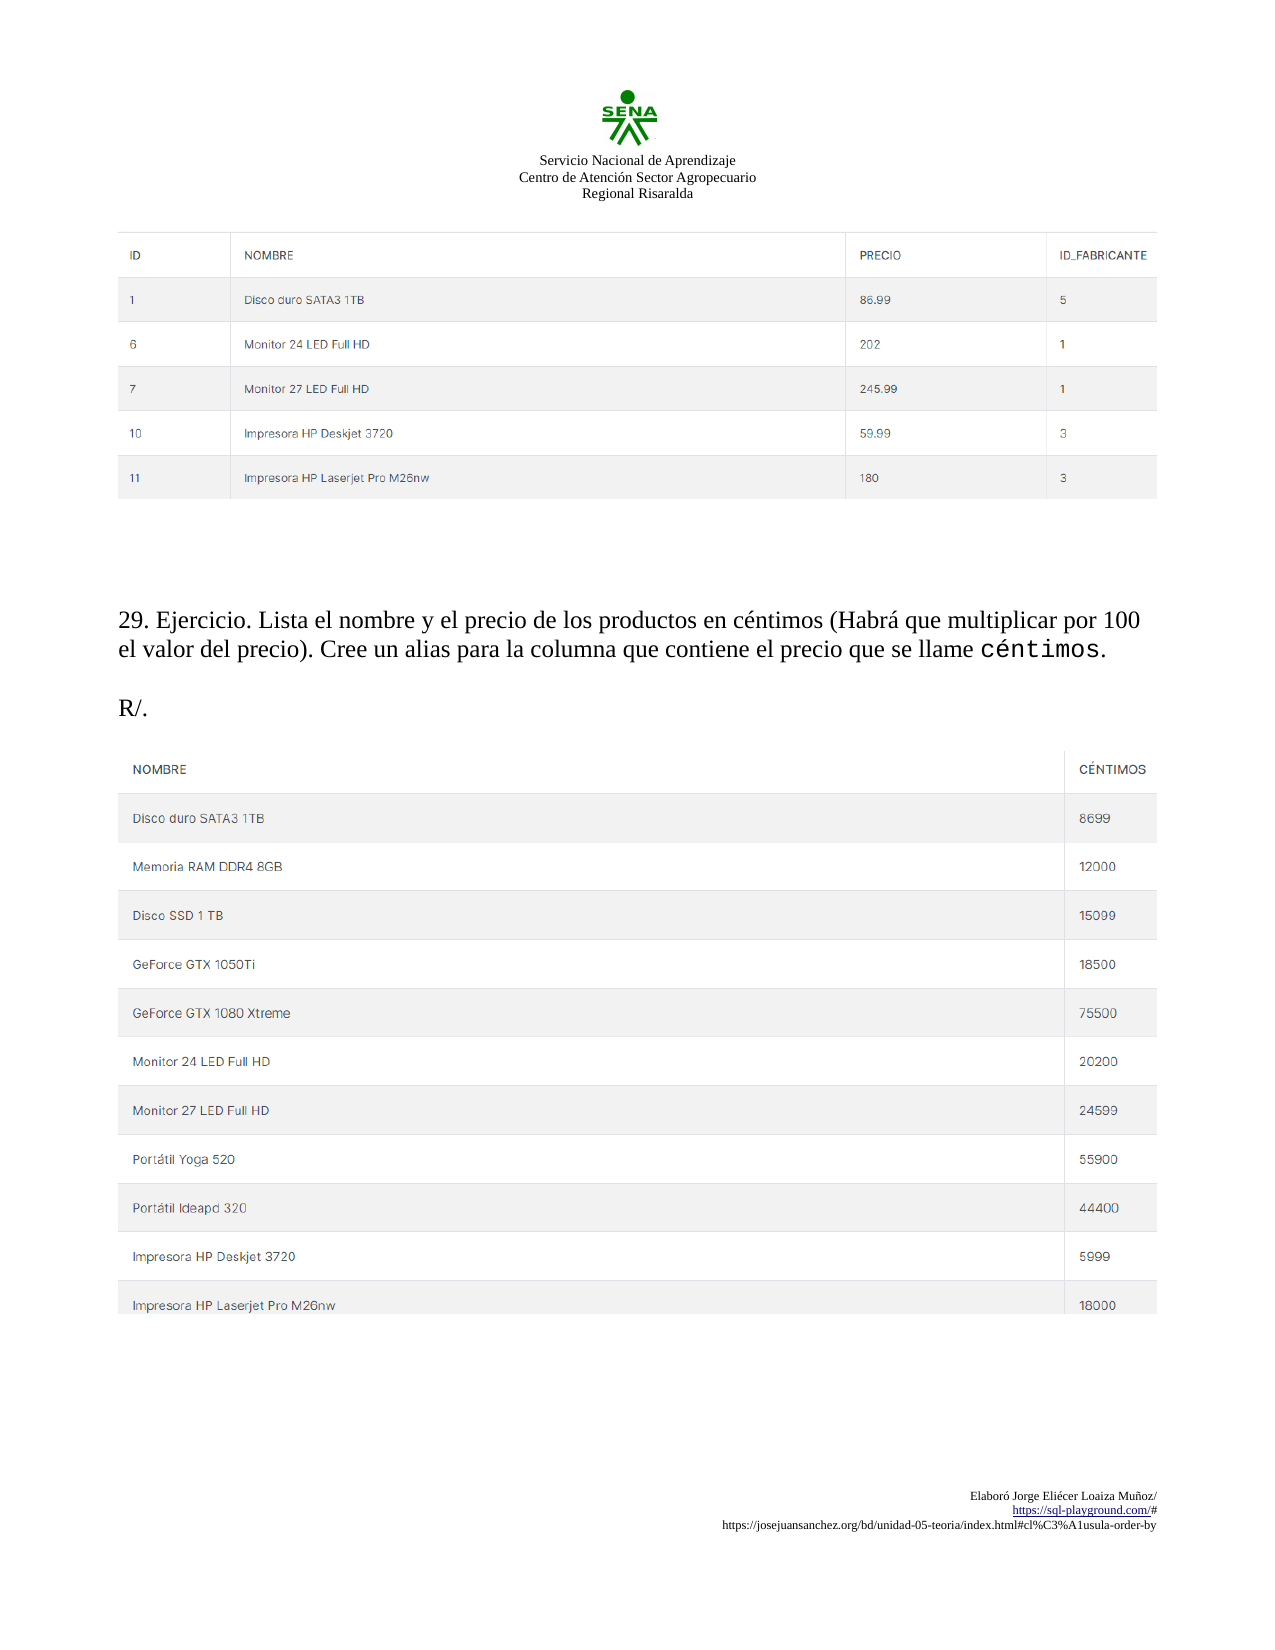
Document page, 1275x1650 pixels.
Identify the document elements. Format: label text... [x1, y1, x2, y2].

picture [118, 751, 1157, 1314]
text R/. [118, 693, 1157, 722]
text 29. Ejercicio. Lista el nombre y el precio de los productos en céntimos (Habrá que multiplicar por 100 el valor del precio). Cree un alias para la columna que contiene el precio que se llame céntimos. [118, 605, 1157, 664]
picture [118, 231, 1157, 499]
picture [602, 90, 658, 146]
